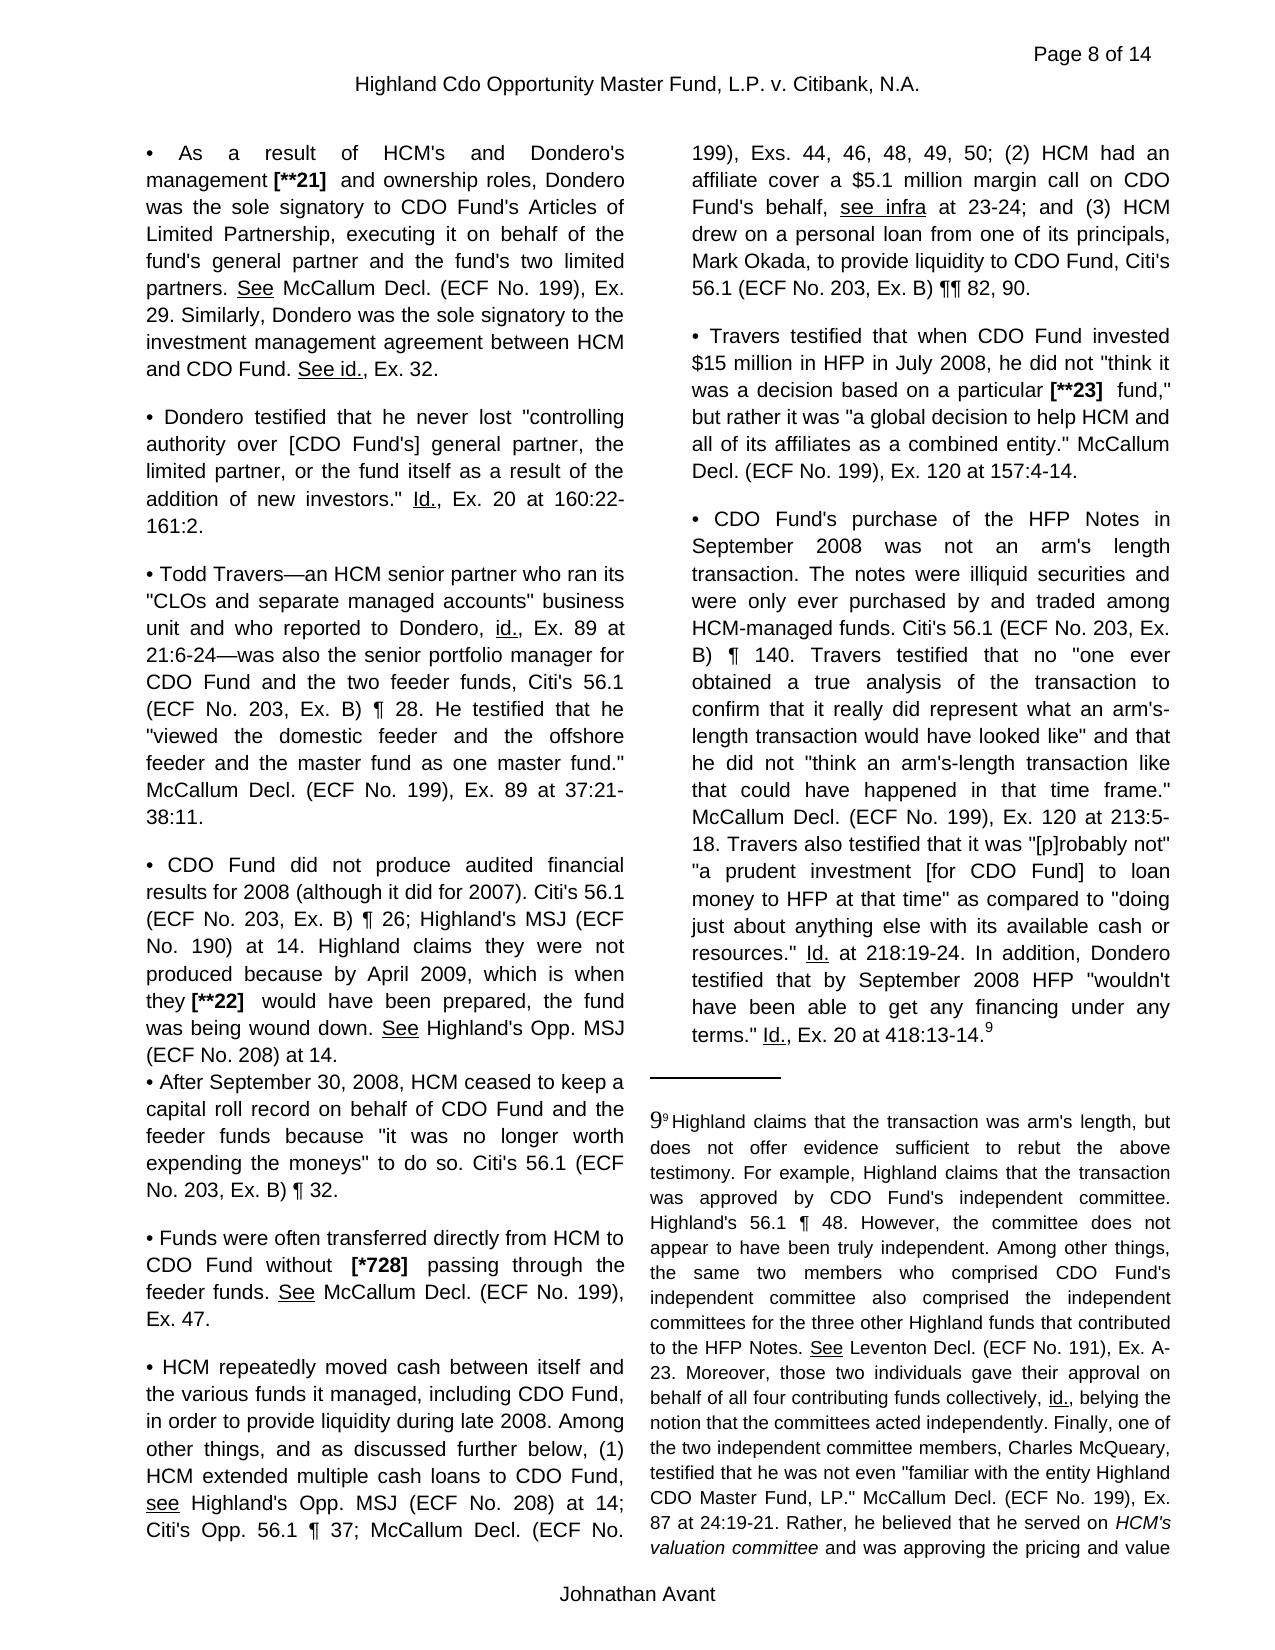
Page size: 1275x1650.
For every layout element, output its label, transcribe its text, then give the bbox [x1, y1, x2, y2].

text • HCM repeatedly moved cash between itself and the various funds it managed, including CDO Fund, in order to provide liquidity during late 2008. Among other things, and as discussed further below, (1) HCM extended multiple cash loans to CDO Fund, see Highland's Opp. MSJ (ECF No. 208) at 14; Citi's Opp. 56.1 ¶ 37; McCallum Decl. (ECF No. 199), Exs. 44, 46, 48, 49, 50; (2) HCM had an affiliate cover a $5.1 million margin call on CDO Fund's behalf, see infra at 23-24; and (3) HCM drew on a personal loan from one of its principals, Mark Okada, to provide liquidity to CDO Fund, Citi's 56.1 (ECF No. 203, Ex. B) ¶¶ 82, 90. [692, 137, 1171, 300]
text • CDO Fund's purchase of the HFP Notes in September 2008 was not an arm's length transaction. The notes were illiquid securities and were only ever purchased by and traded among HCM-managed funds. Citi's 56.1 (ECF No. 203, Ex. B) ¶ 140. Travers testified that no "one ever obtained a true analysis of the transaction to confirm that it really did represent what an arm's-length transaction would have looked like" and that he did not "think an arm's-length transaction like that could have happened in that time frame." McCallum Decl. (ECF No. 199), Ex. 120 at 213:5-18. Travers also testified that it was "[p]robably not" "a prudent investment [for CDO Fund] to loan money to HFP at that time" as compared to "doing just about anything else with its available cash or resources." Id. at 218:19-24. In addition, Dondero testified that by September 2008 HFP "wouldn't have been able to get any financing under any terms." Id., Ex. 20 at 418:13-14.9 [692, 504, 1171, 1047]
text • Dondero testified that he never lost "controlling authority over [CDO Fund's] general partner, the limited partner, or the fund itself as a result of the addition of new investors." Id., Ex. 20 at 160:22-161:2. [146, 402, 625, 537]
text • As a result of HCM's and Dondero's management [**21] and ownership roles, Dondero was the sole signatory to CDO Fund's Articles of Limited Partnership, executing it on behalf of the fund's general partner and the fund's two limited partners. See McCallum Decl. (ECF No. 199), Ex. 29. Similarly, Dondero was the sole signatory to the investment management agreement between HCM and CDO Fund. See id., Ex. 32. [146, 137, 625, 381]
text • Funds were often transferred directly from HCM to CDO Fund without [*728] passing through the feeder funds. See McCallum Decl. (ECF No. 199), Ex. 47. [146, 1223, 625, 1331]
text • After September 30, 2008, HCM ceased to keep a capital roll record on behalf of CDO Fund and the feeder funds because "it was no longer worth expending the moneys" to do so. Citi's 56.1 (ECF No. 203, Ex. B) ¶ 32. [146, 1067, 625, 1202]
text • CDO Fund did not produce audited financial results for 2008 (although it did for 2007). Citi's 56.1 (ECF No. 203, Ex. B) ¶ 26; Highland's MSJ (ECF No. 190) at 14. Highland claims they were not produced because by April 2009, which is when they [**22] would have been prepared, the fund was being wound down. See Highland's Opp. MSJ (ECF No. 208) at 14. [146, 850, 625, 1067]
text • Travers testified that when CDO Fund invested $15 million in HFP in July 2008, he did not "think it was a decision based on a particular [**23] fund," but rather it was "a global decision to help HCM and all of its affiliates as a combined entity." McCallum Decl. (ECF No. 199), Ex. 120 at 157:4-14. [692, 321, 1171, 483]
text • HCM repeatedly moved cash between itself and the various funds it managed, including CDO Fund, in order to provide liquidity during late 2008. Among other things, and as discussed further below, (1) HCM extended multiple cash loans to CDO Fund, see Highland's Opp. MSJ (ECF No. 208) at 14; Citi's Opp. 56.1 ¶ 37; McCallum Decl. (ECF No. 199), Exs. 44, 46, 48, 49, 50; (2) HCM had an affiliate cover a $5.1 million margin call on CDO Fund's behalf, see infra at 23-24; and (3) HCM drew on a personal loan from one of its principals, Mark Okada, to provide liquidity to CDO Fund, Citi's 56.1 (ECF No. 203, Ex. B) ¶¶ 82, 90. [146, 1352, 625, 1542]
text • Todd Travers—an HCM senior partner who ran its "CLOs and separate managed accounts" business unit and who reported to Dondero, id., Ex. 89 at 21:6-24—was also the senior portfolio manager for CDO Fund and the two feeder funds, Citi's 56.1 (ECF No. 203, Ex. B) ¶ 28. He testified that he "viewed the domestic feeder and the offshore feeder and the master fund as one master fund." McCallum Decl. (ECF No. 199), Ex. 89 at 37:21-38:11. [146, 558, 625, 829]
